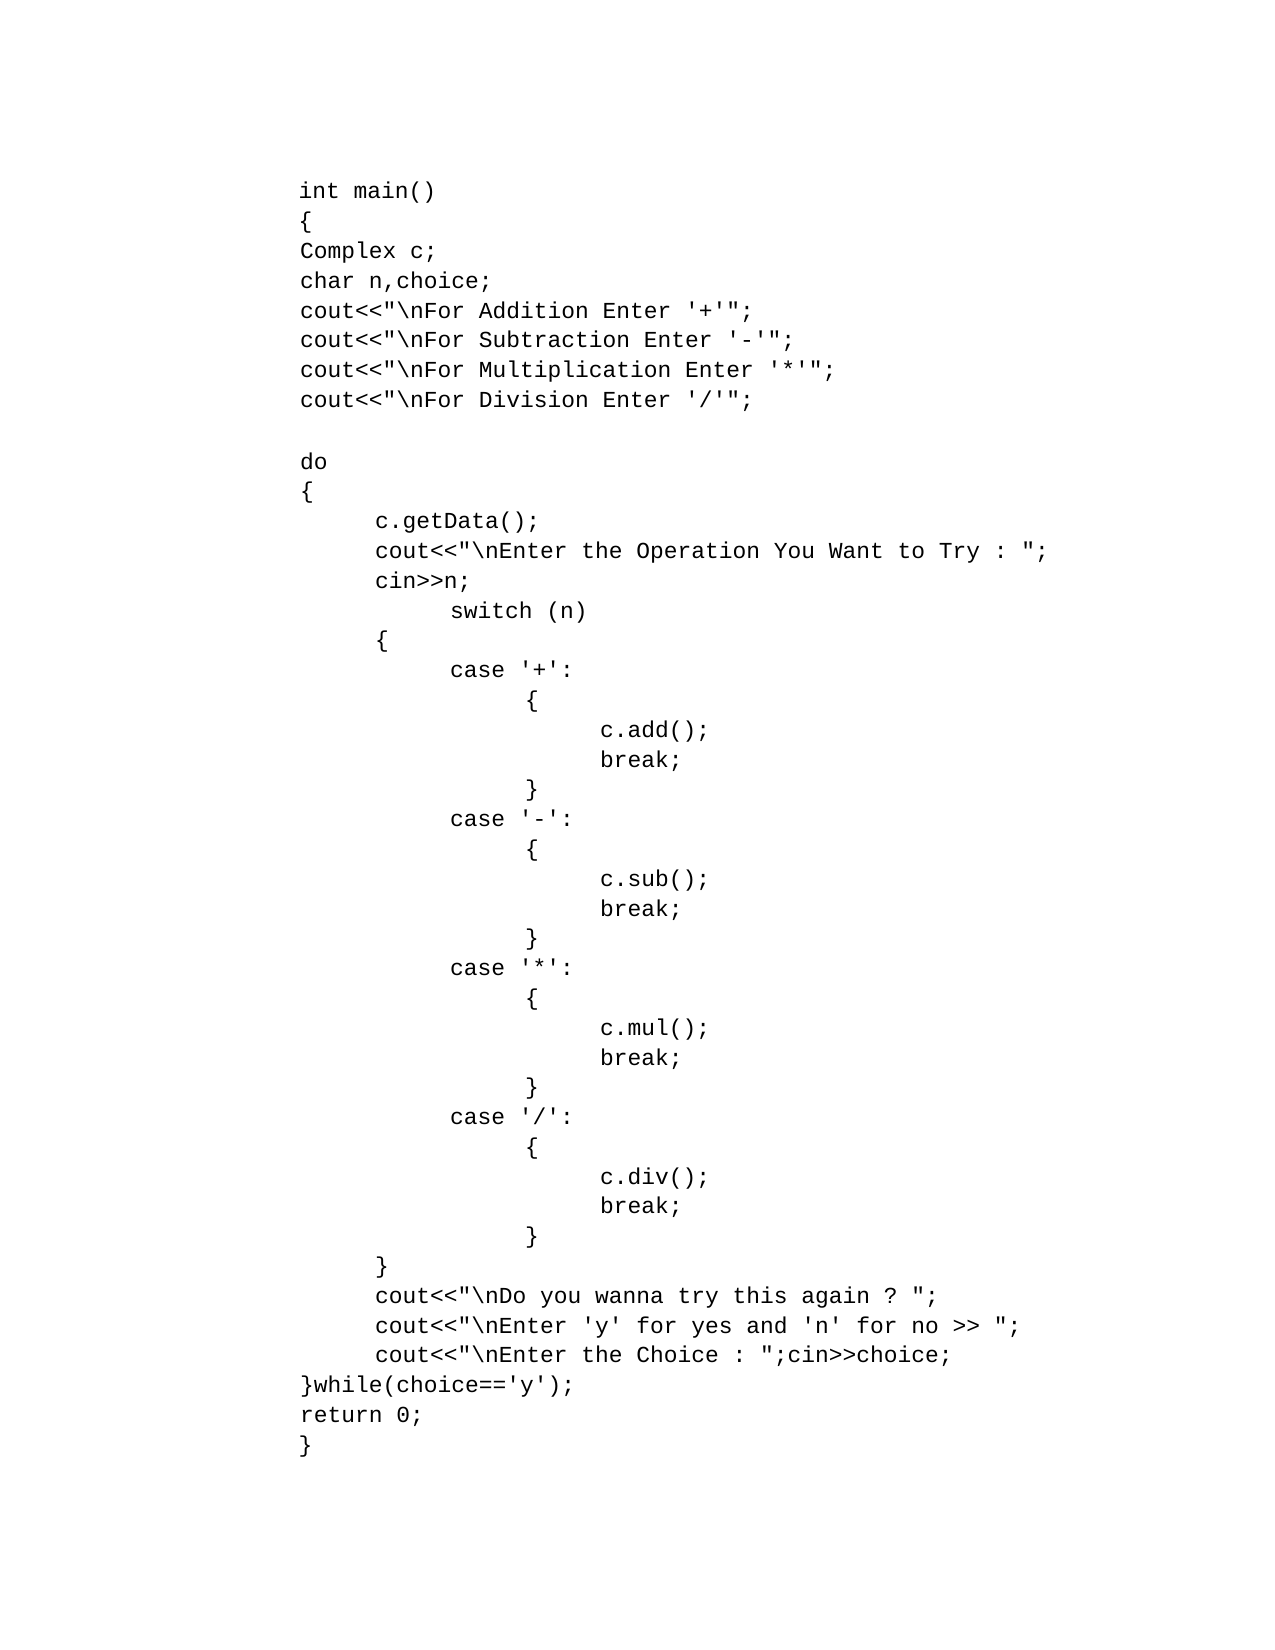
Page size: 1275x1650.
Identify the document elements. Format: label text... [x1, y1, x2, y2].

list do [298, 450, 1125, 476]
list c.add(); [298, 718, 1125, 744]
list case '/': [298, 1105, 1125, 1131]
list int main() [298, 180, 1125, 206]
list cout<<"\nEnter the Choice : ";cin>>choice; [298, 1344, 1125, 1370]
list case '-': [298, 807, 1125, 833]
list { [298, 1135, 1125, 1161]
list case '+': [298, 658, 1125, 684]
list } [298, 1076, 1125, 1102]
list case '*': [298, 956, 1125, 982]
list cout<<"\nDo you wanna try this again ? "; [298, 1284, 1125, 1310]
list cout<<"\nFor Subtraction Enter '-'"; [298, 329, 1125, 355]
list break; [298, 1195, 1125, 1221]
list { [298, 480, 1125, 506]
list break; [298, 1046, 1125, 1072]
list c.getData(); [298, 509, 1125, 536]
list cin>>n; [298, 569, 1125, 595]
list c.div(); [298, 1165, 1125, 1191]
list } [298, 1254, 1125, 1280]
list { [298, 209, 1125, 236]
list return 0; [298, 1403, 1125, 1429]
list } [298, 927, 1125, 953]
list } [298, 778, 1125, 804]
list char n,choice; [298, 269, 1125, 295]
list c.mul(); [298, 1016, 1125, 1042]
list cout<<"\nEnter 'y' for yes and 'n' for no >> "; [298, 1314, 1125, 1340]
list { [298, 986, 1125, 1012]
list } [298, 1224, 1125, 1251]
list { [298, 837, 1125, 863]
list { [298, 629, 1125, 655]
list cout<<"\nFor Addition Enter '+'"; [298, 299, 1125, 325]
list switch (n) [298, 599, 1125, 625]
list cout<<"\nFor Division Enter '/'"; [298, 388, 1125, 414]
list { [298, 688, 1125, 714]
list }while(choice=='y'); [298, 1373, 1125, 1399]
list break; [298, 897, 1125, 923]
list break; [298, 748, 1125, 774]
list cout<<"\nFor Multiplication Enter '*'"; [298, 358, 1125, 384]
list cout<<"\nEnter the Operation You Want to Try : "; [298, 539, 1125, 565]
list } [298, 1433, 1125, 1459]
list c.sub(); [298, 867, 1125, 893]
list Complex c; [298, 239, 1125, 265]
